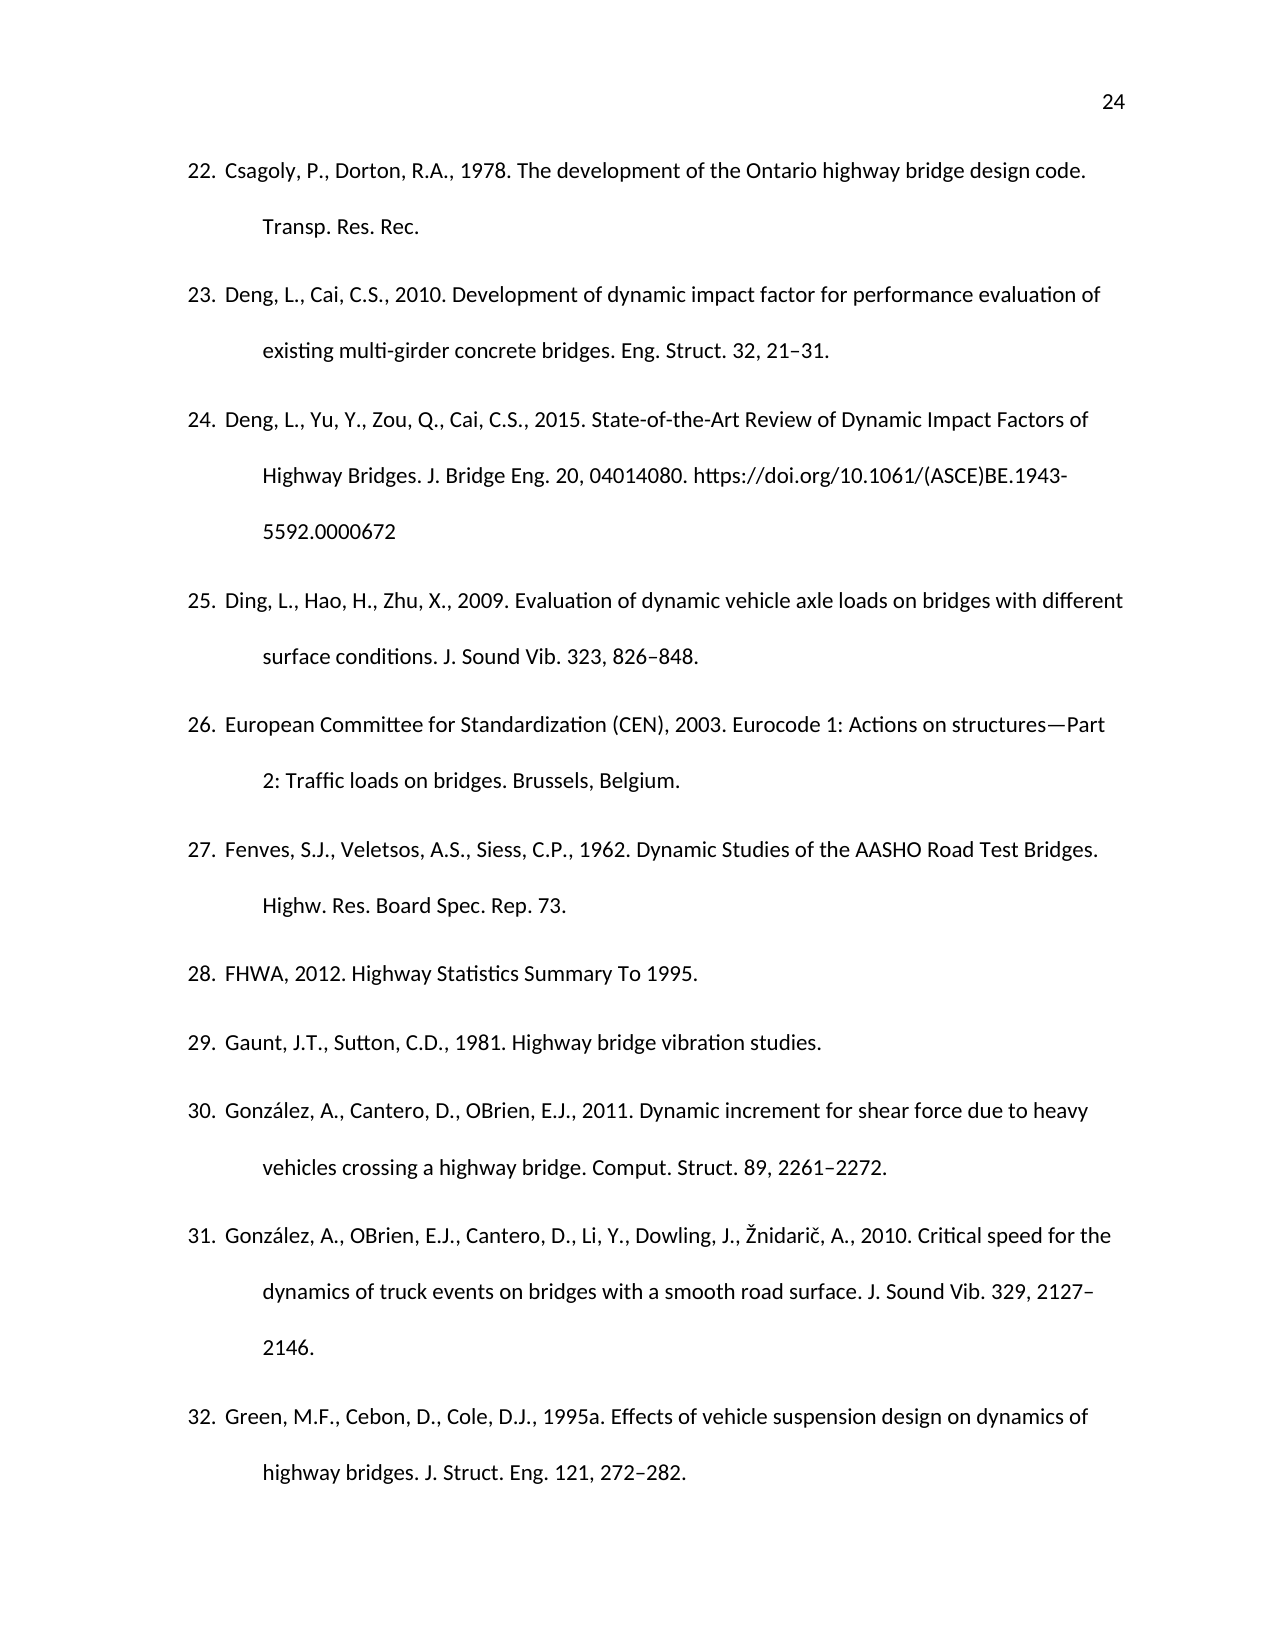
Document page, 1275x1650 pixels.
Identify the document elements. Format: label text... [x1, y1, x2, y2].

text González, A., Cantero, D., OBrien, E.J., 2011. Dynamic increment for shear force due to heavy vehicles crossing a highway bridge. Comput. Struct. 89, 2261–2272. [187, 1097, 1125, 1181]
text Ding, L., Hao, H., Zhu, X., 2009. Evaluation of dynamic vehicle axle loads on bridges with different surface conditions. J. Sound Vib. 323, 826–848. [187, 586, 1125, 670]
text Green, M.F., Cebon, D., Cole, D.J., 1995a. Effects of vehicle suspension design on dynamics of highway bridges. J. Struct. Eng. 121, 272–282. [187, 1402, 1125, 1486]
text González, A., OBrien, E.J., Cantero, D., Li, Y., Dowling, J., Žnidarič, A., 2010. Critical speed for the dynamics of truck events on bridges with a smooth road surface. J. Sound Vib. 329, 2127–2146. [187, 1221, 1125, 1361]
text Fenves, S.J., Veletsos, A.S., Siess, C.P., 1962. Dynamic Studies of the AASHO Road Test Bridges. Highw. Res. Board Spec. Rep. 73. [187, 835, 1125, 919]
text European Committee for Standardization (CEN), 2003. Eurocode 1: Actions on structures—Part 2: Trafﬁc loads on bridges. Brussels, Belgium. [187, 710, 1125, 794]
text Gaunt, J.T., Sutton, C.D., 1981. Highway bridge vibration studies. [187, 1028, 1125, 1056]
text FHWA, 2012. Highway Statistics Summary To 1995. [187, 959, 1125, 988]
text Deng, L., Yu, Y., Zou, Q., Cai, C.S., 2015. State-of-the-Art Review of Dynamic Impact Factors of Highway Bridges. J. Bridge Eng. 20, 04014080. https://doi.org/10.1061/(ASCE)BE.1943-5592.0000672 [187, 405, 1125, 545]
text Csagoly, P., Dorton, R.A., 1978. The development of the Ontario highway bridge design code. Transp. Res. Rec. [187, 156, 1125, 240]
text Deng, L., Cai, C.S., 2010. Development of dynamic impact factor for performance evaluation of existing multi-girder concrete bridges. Eng. Struct. 32, 21–31. [187, 281, 1125, 365]
